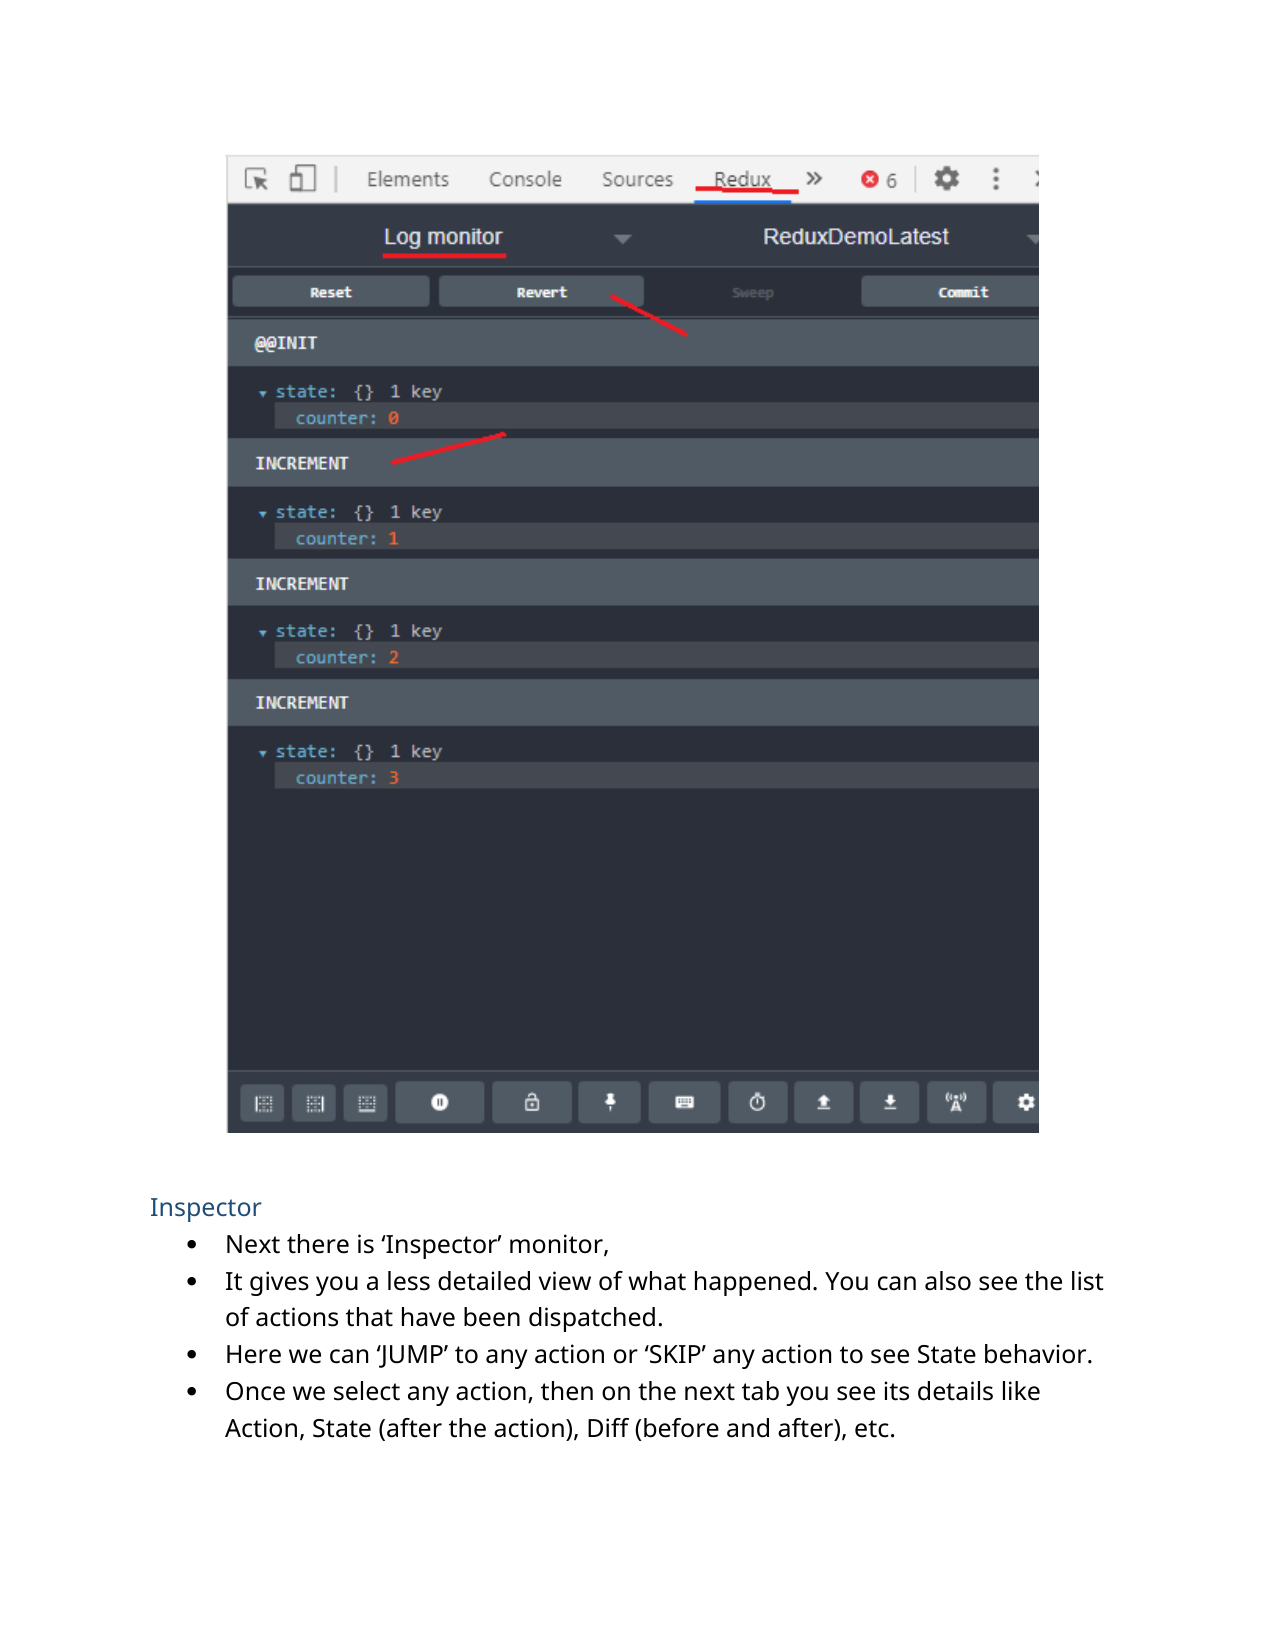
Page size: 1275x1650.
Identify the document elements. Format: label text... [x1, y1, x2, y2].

list It gives you a less detailed view of what happened. You can also see the list of actions that have been dispatched. [187, 1263, 1125, 1334]
subtitle Inspector [150, 1190, 1125, 1224]
list Here we can ‘JUMP’ to any action or ‘SKIP’ any action to see State behavior. [187, 1337, 1125, 1371]
list Next there is ‘Inspector’ monitor, [187, 1227, 1125, 1261]
list Once we select any action, then on the next tab you see its details like Action, State (after the action), Diff (before and after), etc. [187, 1374, 1125, 1444]
picture [225, 150, 1039, 1133]
